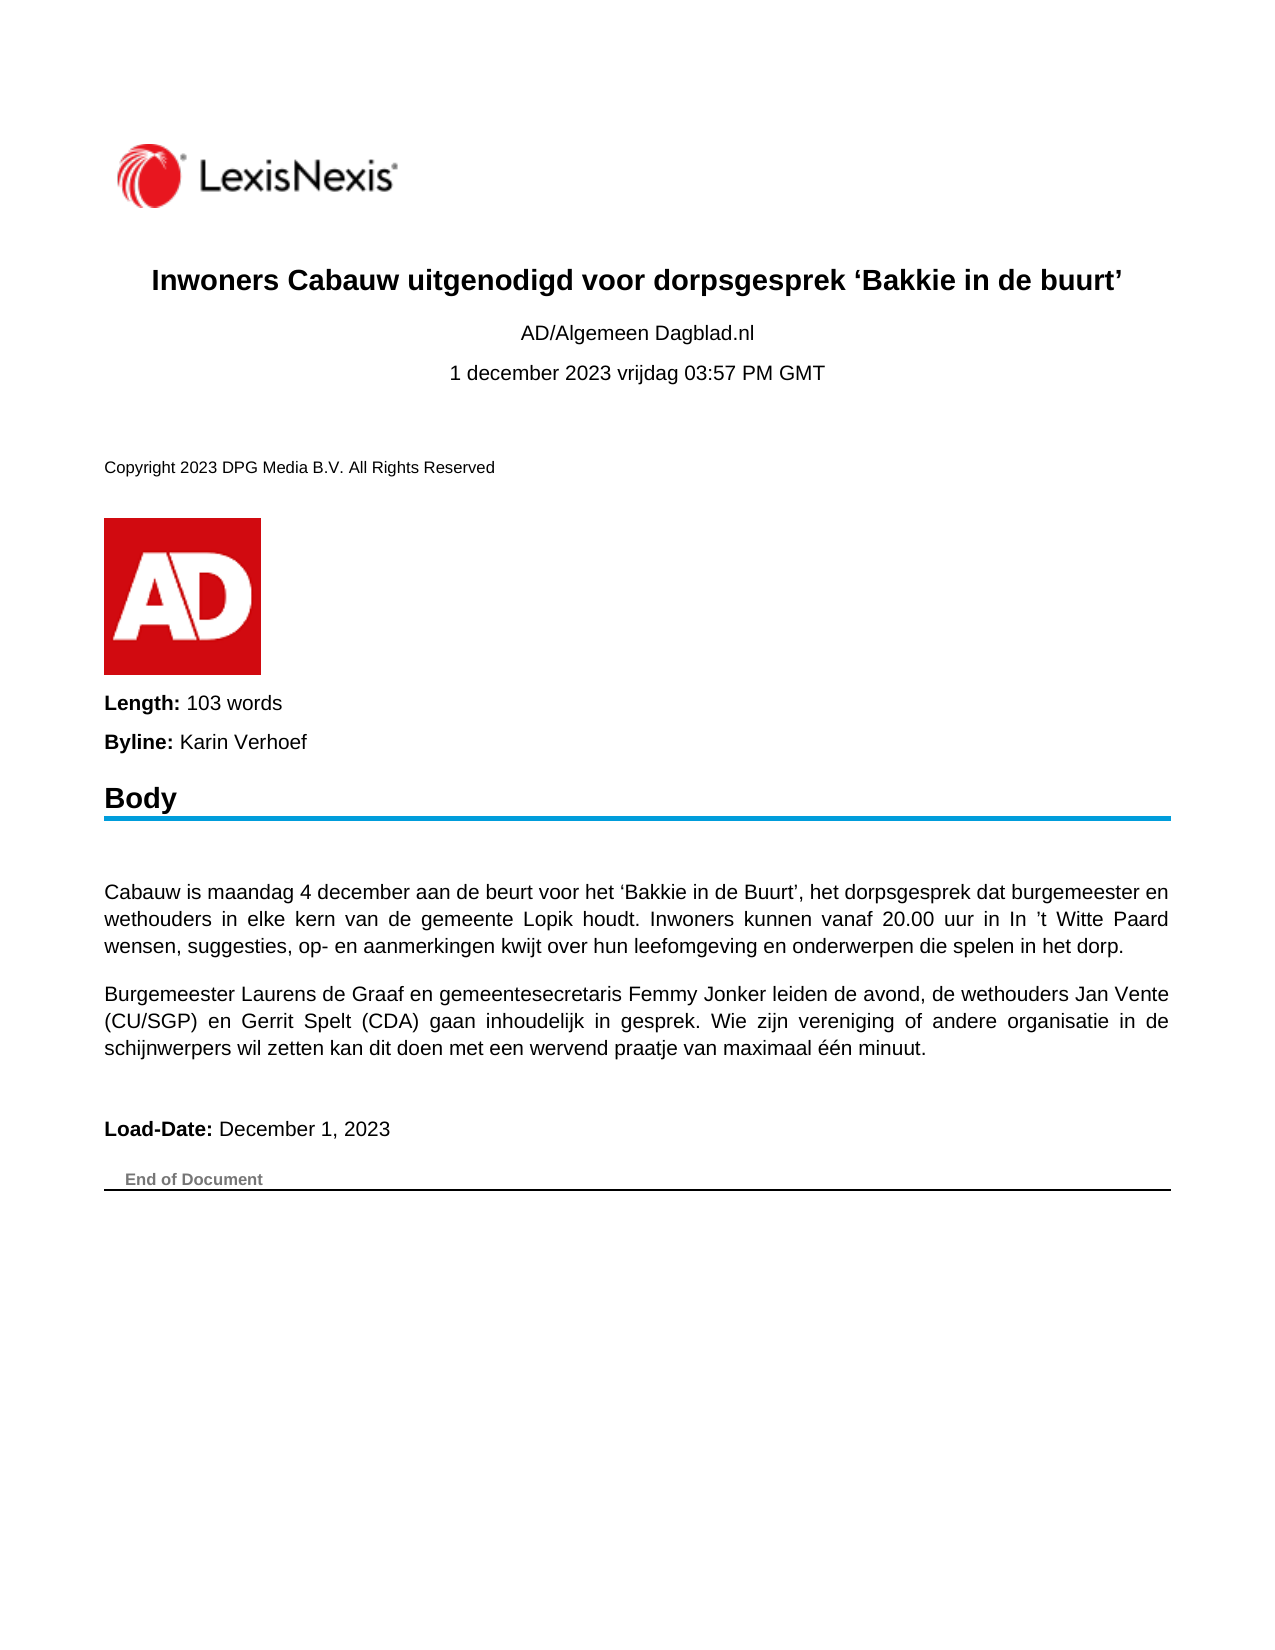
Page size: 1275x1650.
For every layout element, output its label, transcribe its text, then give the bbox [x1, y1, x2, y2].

subtitle Inwoners Cabauw uitgenodigd voor dorpsgesprek ‘Bakkie in de buurt’ [104, 261, 1171, 297]
picture [104, 144, 412, 208]
text AD/Algemeen Dagblad.nl [104, 318, 1171, 345]
text Load-Date: December 1, 2023 [104, 1085, 1171, 1141]
text End of Document [125, 1169, 1171, 1189]
text Body [104, 779, 1171, 814]
text Cabauw is maandag 4 december aan de beurt voor het ‘Bakkie in de Buurt’, het dorpsgesprek dat burgemeester en wethouders in elke kern van de gemeente Lopik houdt. Inwoners kunnen vanaf 20.00 uur in In ’t Witte Paard wensen, suggesties, op- en aanmerkingen kwijt over hun leefomgeving en onderwerpen die spelen in het dorp. [104, 877, 1171, 958]
picture [104, 518, 261, 675]
text Byline: Karin Verhoef [104, 727, 1171, 754]
text Copyright 2023 DPG Media B.V. All Rights Reserved [104, 426, 1171, 477]
text 1 december 2023 vrijdag 03:57 PM GMT [104, 357, 1171, 384]
text Length: 103 words [104, 687, 1171, 714]
text Burgemeester Laurens de Graaf en gemeentesecretaris Femmy Jonker leiden de avond, de wethouders Jan Vente (CU/SGP) en Gerrit Spelt (CDA) gaan inhoudelijk in gesprek. Wie zijn vereniging of andere organisatie in de schijnwerpers wil zetten kan dit doen met een wervend praatje van maximaal één minuut. [104, 979, 1171, 1060]
